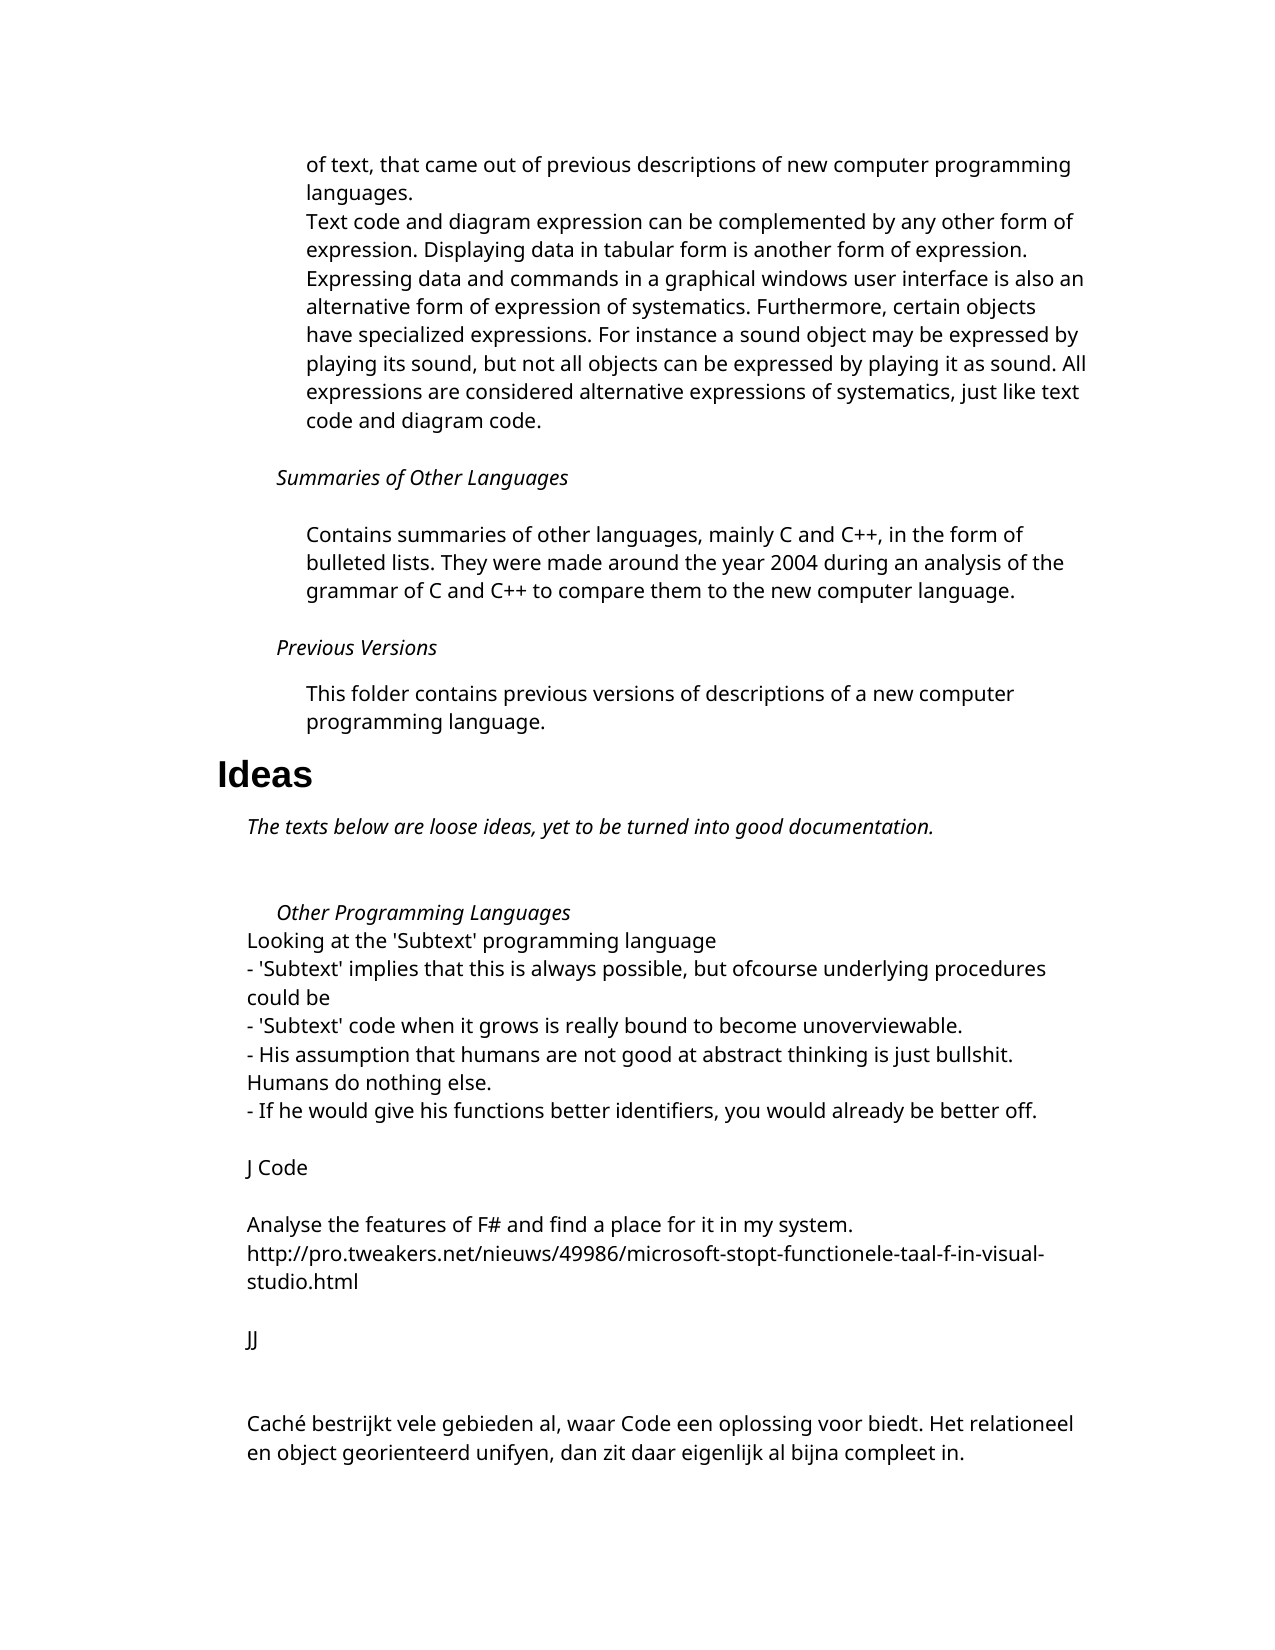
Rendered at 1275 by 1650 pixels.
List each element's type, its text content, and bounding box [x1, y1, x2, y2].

text The texts below are loose ideas, yet to be turned into good documentation. [247, 812, 1087, 841]
text - His assumption that humans are not good at abstract thinking is just bullshit. Humans do nothing else. [247, 1040, 1087, 1097]
text Previous Versions [276, 633, 1087, 662]
text J Code [247, 1153, 1087, 1182]
text Analyse the features of F# and find a place for it in my system. [247, 1210, 1087, 1239]
subtitle Summaries of Other Languages [276, 463, 1087, 491]
text Caché bestrijkt vele gebieden al, waar Code een oplossing voor biedt. Het relationeel en object georienteerd unifyen, dan zit daar eigenlijk al bijna compleet in. [247, 1409, 1087, 1466]
text http://pro.tweakers.net/nieuws/49986/microsoft-stopt-functionele-taal-f-in-visual-studio.html [247, 1239, 1087, 1296]
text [306, 150, 1087, 207]
text Other Programming Languages [276, 898, 1087, 926]
text - 'Subtext' implies that this is always possible, but ofcourse underlying procedures could be [247, 954, 1087, 1011]
text Looking at the 'Subtext' programming language [247, 926, 1087, 954]
text This folder contains previous versions of descriptions of a new computer programming language. [306, 679, 1087, 736]
text - If he would give his functions better identifiers, you would already be better off. [247, 1097, 1087, 1125]
text Ideas [217, 752, 1087, 796]
text - 'Subtext' code when it grows is really bound to become unoverviewable. [247, 1011, 1087, 1040]
text Contains summaries of other languages, mainly C and C++, in the form of bulleted lists. They were made around the year 2004 during an analysis of the grammar of C and C++ to compare them to the new computer language. [306, 520, 1087, 605]
text JJ [247, 1324, 1087, 1353]
